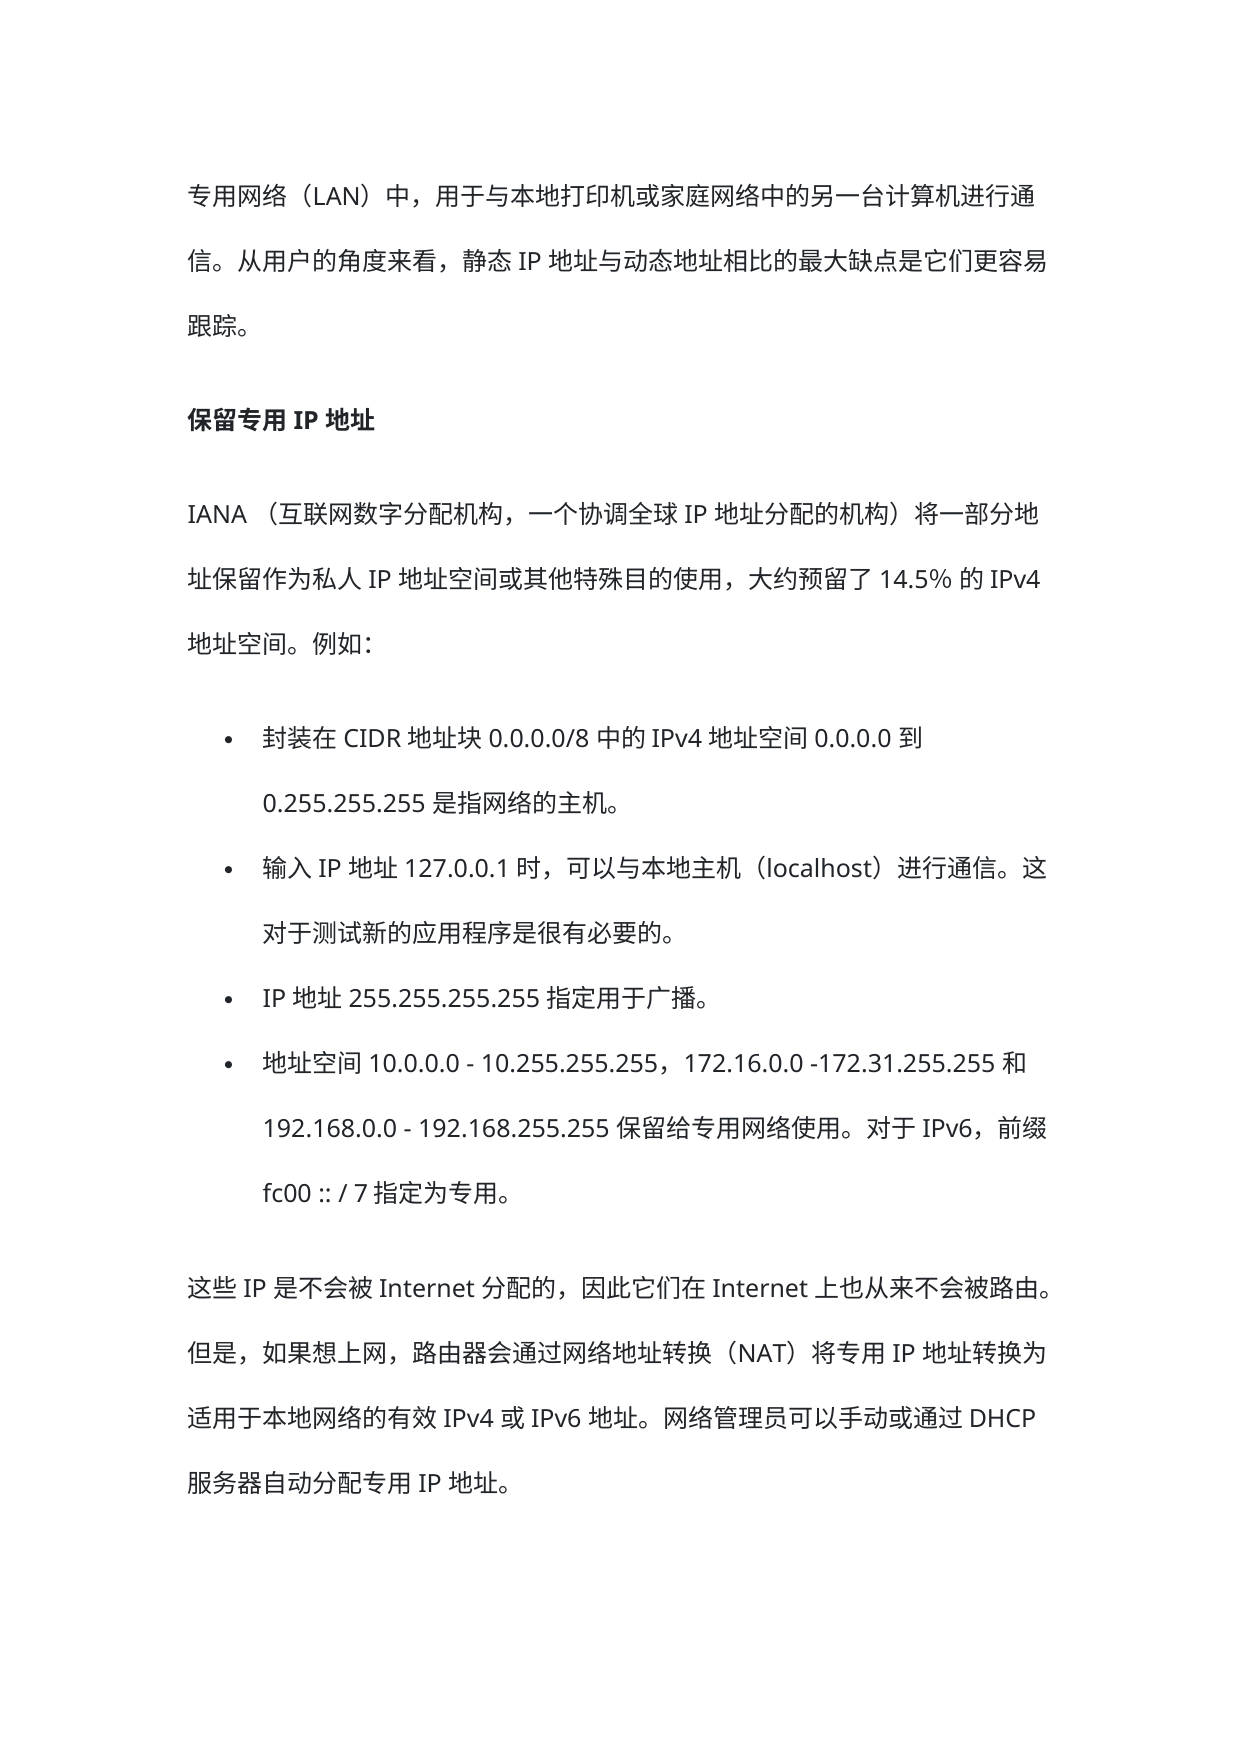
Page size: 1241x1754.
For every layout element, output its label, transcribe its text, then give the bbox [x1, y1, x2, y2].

list 输入 IP 地址 127.0.0.1 时，可以与本地主机（localhost）进行通信。这对于测试新的应用程序是很有必要的。 [225, 834, 1053, 964]
list 地址空间 10.0.0.0 - 10.255.255.255，172.16.0.0 -172.31.255.255 和 192.168.0.0 - 192.168.255.255 保留给专用网络使用。对于 IPv6，前缀 fc00 :: / 7指定为专用。 [225, 1029, 1053, 1224]
text IANA （互联网数字分配机构，一个协调全球 IP 地址分配的机构）将一部分地址保留作为私人 IP 地址空间或其他特殊目的使用，大约预留了 14.5％ 的 IPv4 地址空间。例如： [187, 480, 1053, 675]
list 封装在 CIDR 地址块 0.0.0.0/8 中的 IPv4 地址空间 0.0.0.0 到 0.255.255.255 是指网络的主机。 [225, 704, 1053, 834]
list IP 地址 255.255.255.255 指定用于广播。 [225, 964, 1053, 1029]
text 这些 IP 是不会被 Internet 分配的，因此它们在 Internet 上也从来不会被路由。但是，如果想上网，路由器会通过网络地址转换（NAT）将专用 IP 地址转换为适用于本地网络的有效 IPv4 或 IPv6 地址。网络管理员可以手动或通过 DHCP 服务器自动分配专用 IP 地址。 [187, 1254, 1053, 1514]
text 保留专用 IP 地址 [187, 386, 1053, 451]
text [187, 162, 1053, 357]
